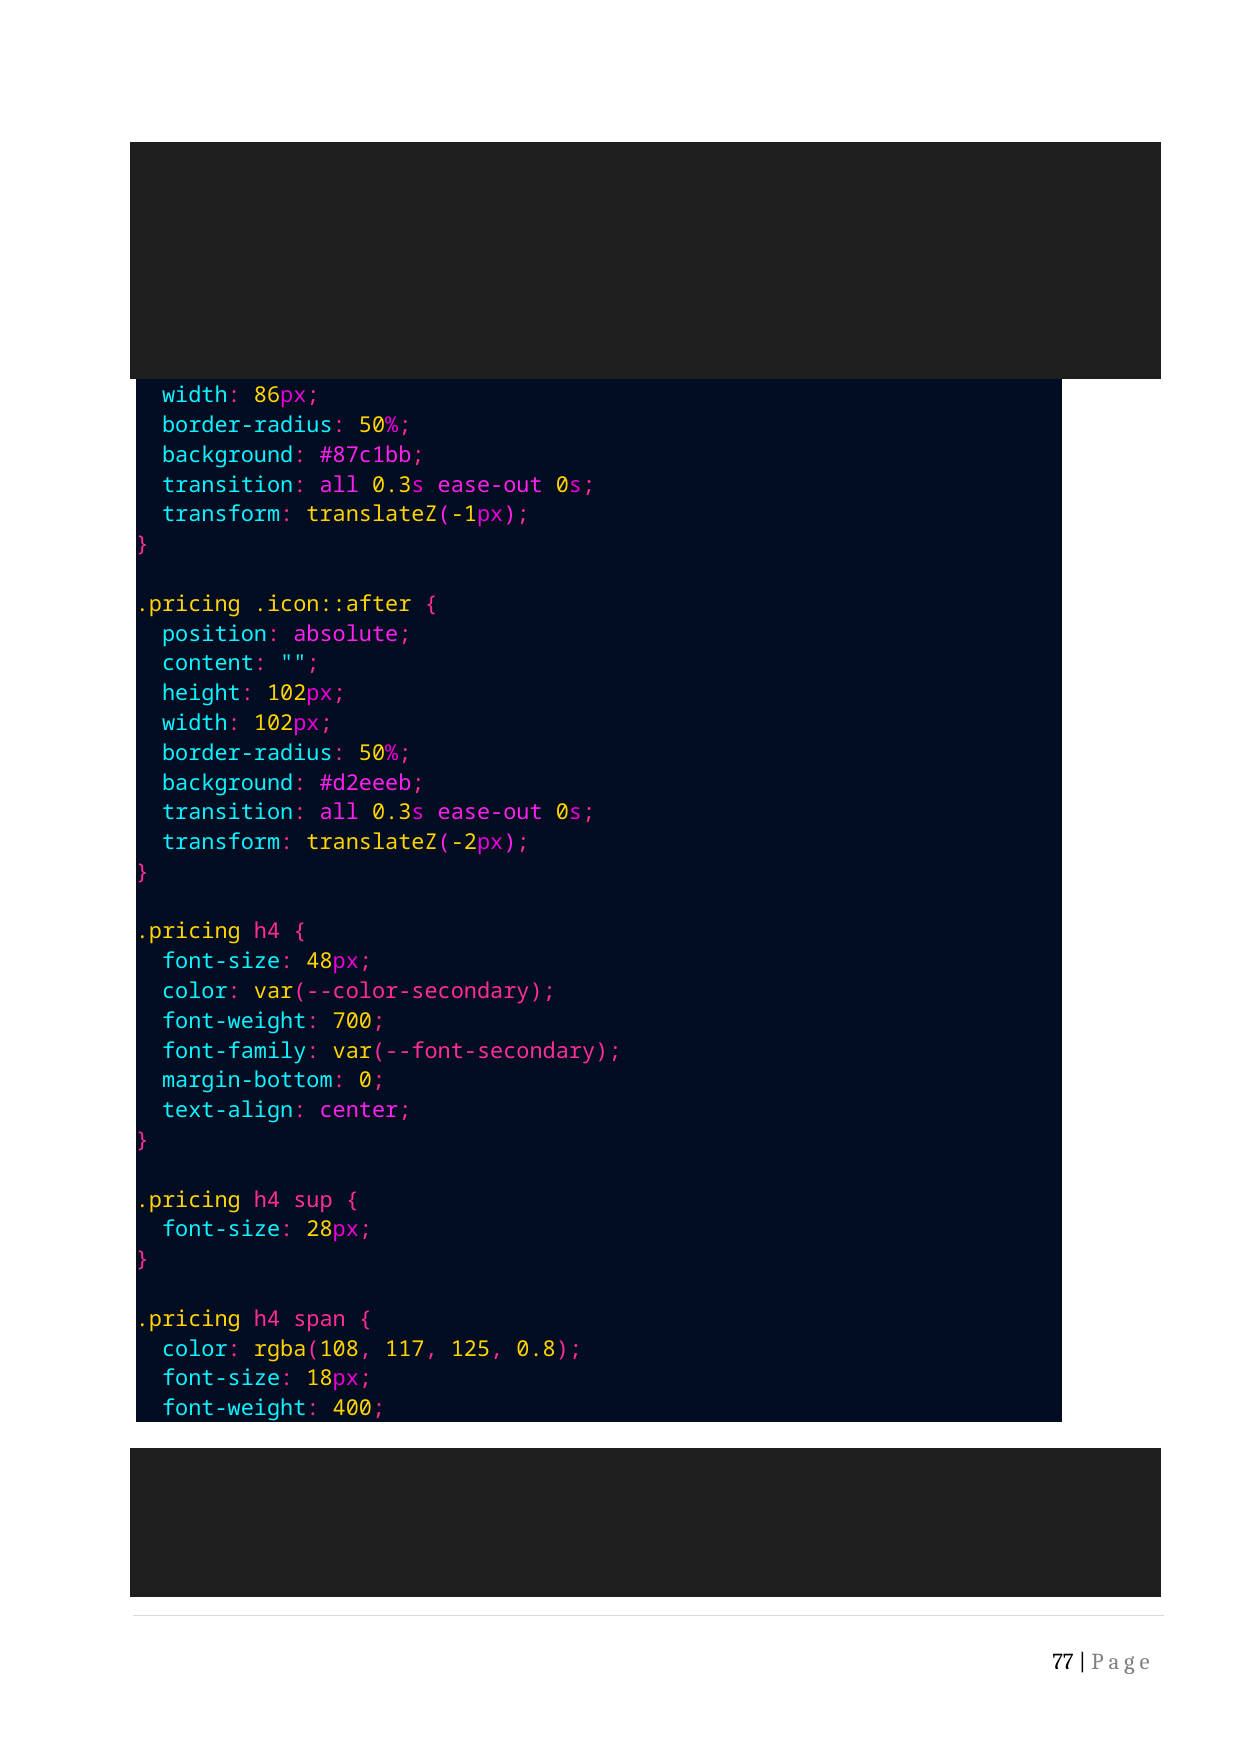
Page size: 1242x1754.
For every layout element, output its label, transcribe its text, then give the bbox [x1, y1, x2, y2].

text font-weight: 400; [136, 1392, 1062, 1422]
text color: var(--color-secondary); [136, 975, 1062, 1005]
text .pricing .icon::after { [136, 588, 1062, 618]
text border-radius: 50%; [136, 737, 1062, 767]
text } [136, 528, 1062, 558]
text text-align: center; [136, 1094, 1062, 1124]
text transition: all 0.3s ease-out 0s; [136, 469, 1062, 498]
text color: rgba(108, 117, 125, 0.8); [136, 1333, 1062, 1362]
text font-family: var(--font-secondary); [136, 1035, 1062, 1064]
text .pricing h4 { [136, 916, 1062, 945]
text transition: all 0.3s ease-out 0s; [136, 796, 1062, 826]
text font-size: 18px; [136, 1362, 1062, 1392]
text background: #87c1bb; [136, 439, 1062, 469]
text margin-bottom: 0; [136, 1064, 1062, 1094]
text transform: translateZ(-1px); [136, 498, 1062, 528]
text width: 86px; [136, 379, 1062, 409]
text background: #d2eeeb; [136, 767, 1062, 796]
text font-size: 28px; [136, 1213, 1062, 1243]
text } [136, 1124, 1062, 1154]
text } [136, 856, 1062, 886]
text } [136, 1243, 1062, 1273]
text .pricing h4 sup { [136, 1184, 1062, 1213]
text font-weight: 700; [136, 1005, 1062, 1035]
text height: 102px; [136, 677, 1062, 707]
text width: 102px; [136, 707, 1062, 737]
text border-radius: 50%; [136, 409, 1062, 439]
text .pricing h4 span { [136, 1303, 1062, 1333]
text content: ""; [136, 647, 1062, 677]
text position: absolute; [136, 618, 1062, 647]
text font-size: 48px; [136, 945, 1062, 975]
text transform: translateZ(-2px); [136, 826, 1062, 856]
